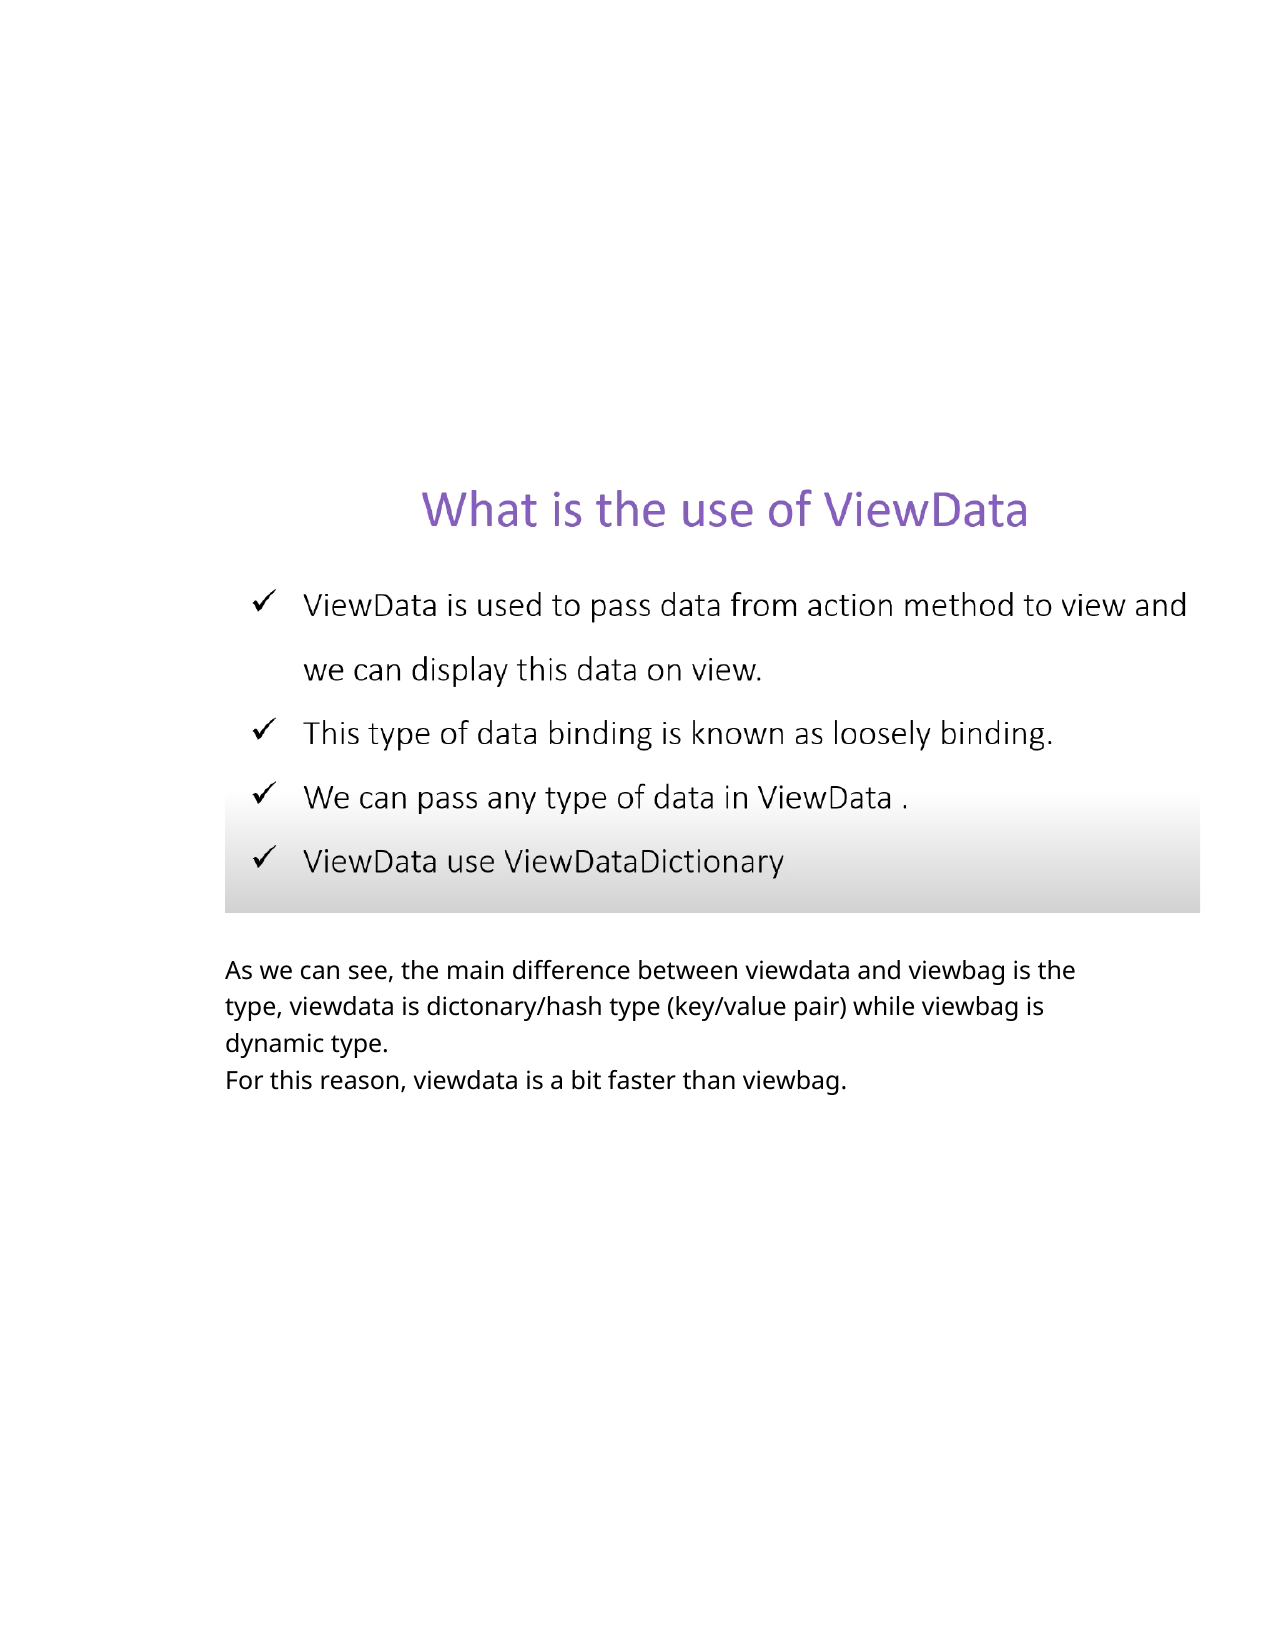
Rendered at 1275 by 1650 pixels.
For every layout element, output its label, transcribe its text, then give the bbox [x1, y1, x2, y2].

list As we can see, the main difference between viewdata and viewbag is the type, viewdata is dictonary/hash type (key/value pair) while viewbag is dynamic type. [225, 952, 1125, 1060]
picture [225, 481, 1200, 913]
list For this reason, viewdata is a bit faster than viewbag. [225, 1063, 1125, 1097]
